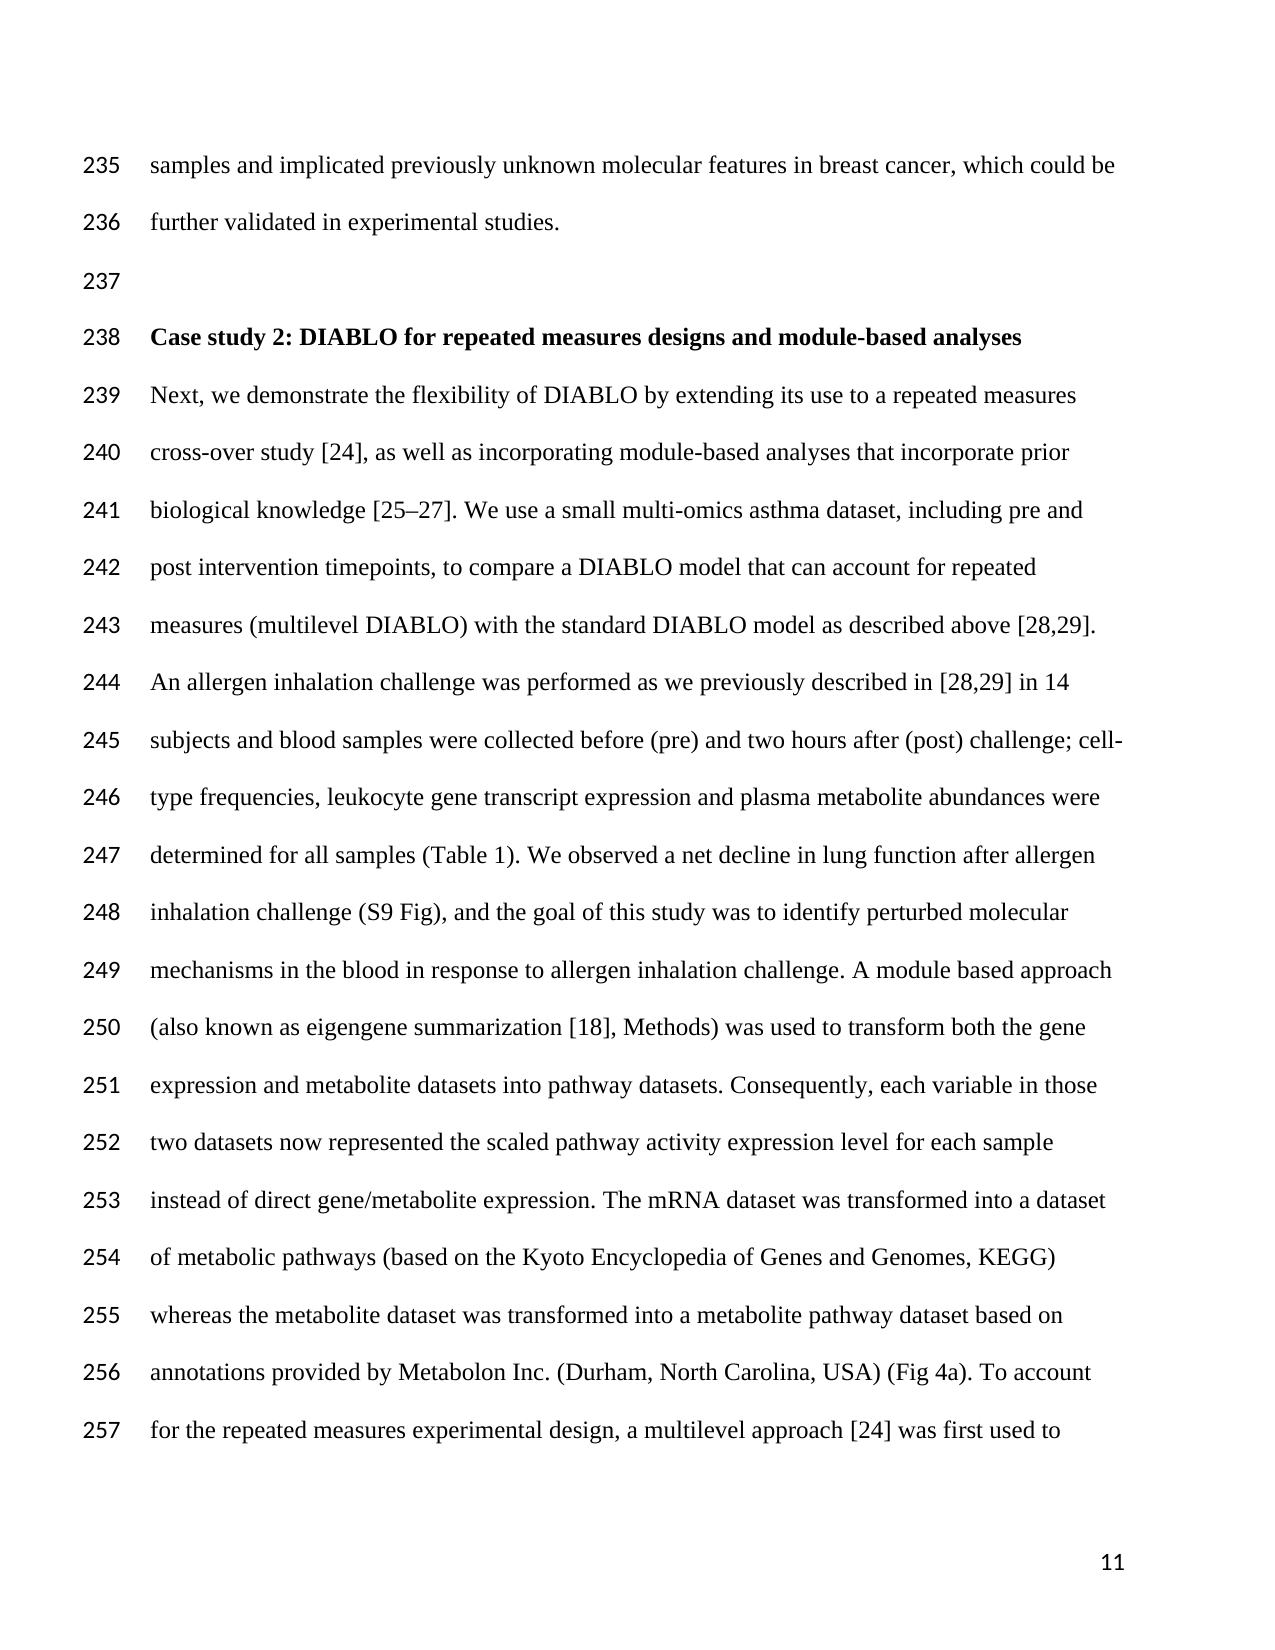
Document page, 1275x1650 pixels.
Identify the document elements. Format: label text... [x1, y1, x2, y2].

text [150, 150, 1125, 236]
text Case study 2: DIABLO for repeated measures designs and module-based analyses [150, 322, 1125, 351]
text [150, 380, 1125, 1444]
